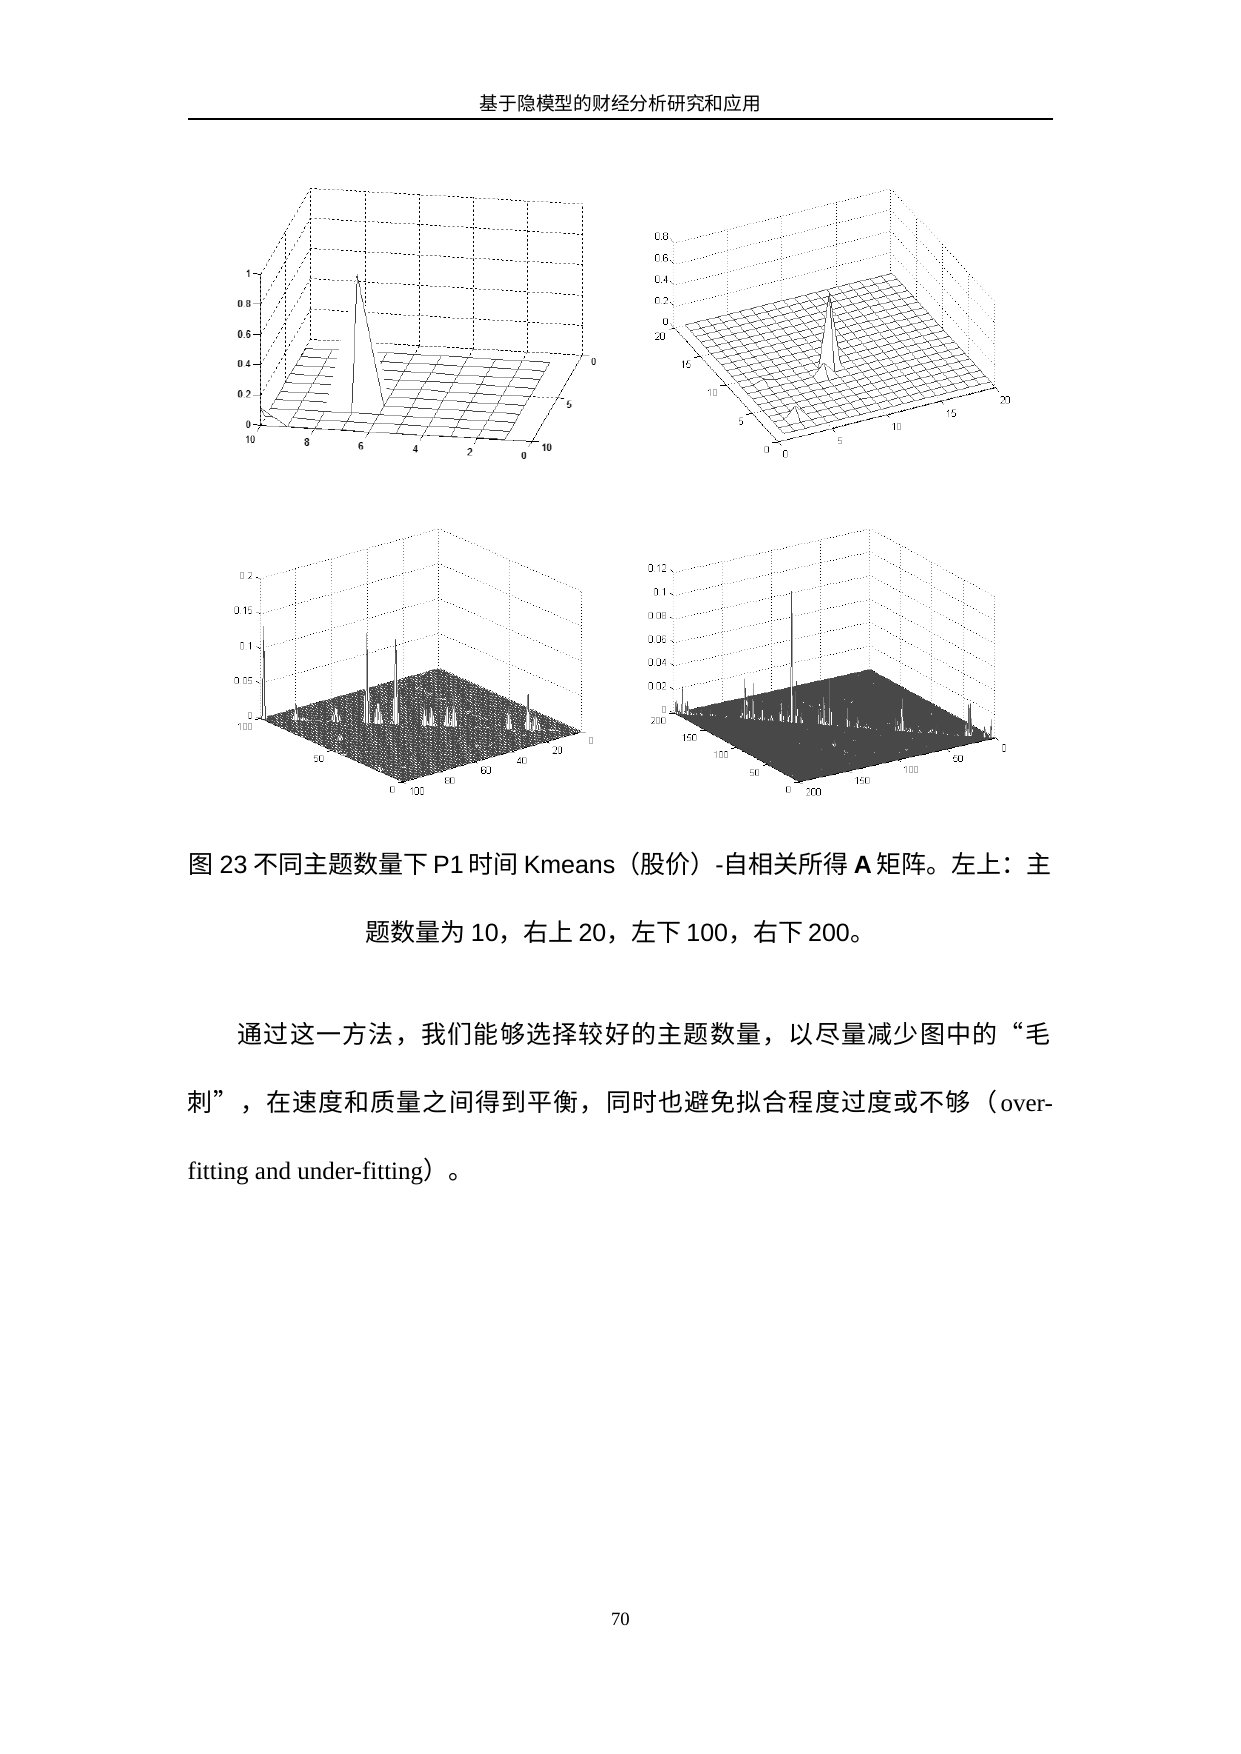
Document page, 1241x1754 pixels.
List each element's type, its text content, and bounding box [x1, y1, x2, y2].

picture [206, 504, 1034, 815]
text 图 23 不同主题数量下P1时间Kmeans（股价）-自相关所得A矩阵。左上：主题数量为10，右上20，左下100，右下200。 [187, 829, 1053, 965]
text 通过这一方法，我们能够选择较好的主题数量，以尽量减少图中的“毛刺”，在速度和质量之间得到平衡，同时也避免拟合程度过度或不够（over-fitting and under-fitting）。 [187, 999, 1053, 1203]
picture [206, 164, 1034, 475]
